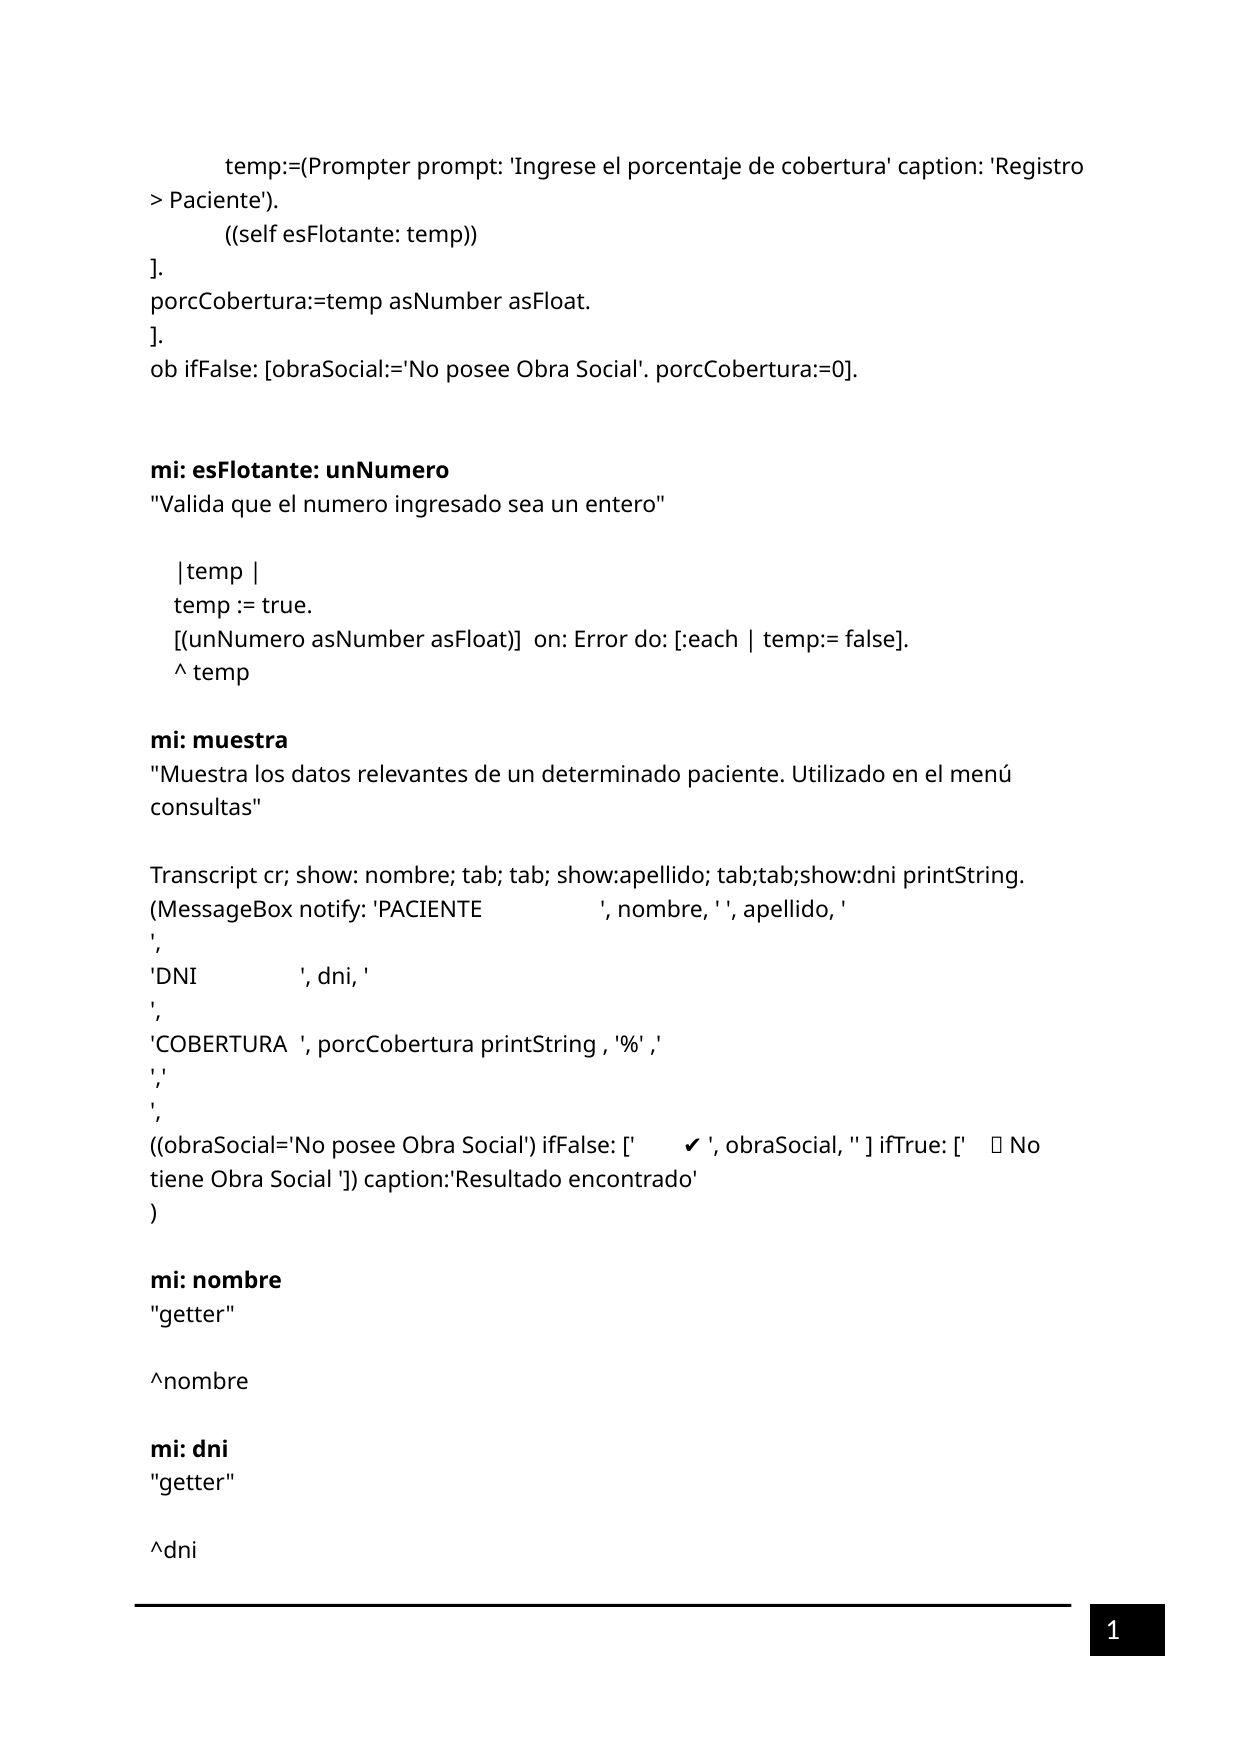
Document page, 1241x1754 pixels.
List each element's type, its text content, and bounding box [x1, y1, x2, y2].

text "Valida que el numero ingresado sea un entero" [150, 487, 1090, 519]
text ob ifFalse: [obraSocial:='No posee Obra Social'. porcCobertura:=0]. [150, 352, 1090, 384]
text ',' [150, 1061, 1090, 1092]
text ^nombre [150, 1365, 1090, 1396]
text ', [150, 1095, 1090, 1126]
text ^ temp [150, 656, 1090, 687]
text Transcript cr; show: nombre; tab; tab; show:apellido; tab;tab;show:dni printString. [150, 859, 1090, 890]
text 'DNI ', dni, ' [150, 960, 1090, 991]
text porcCobertura:=temp asNumber asFloat. [150, 285, 1090, 316]
text 'COBERTURA ', porcCobertura printString , '%' ,' [150, 1027, 1090, 1059]
text mi: muestra [150, 724, 1090, 755]
text "getter" [150, 1297, 1090, 1329]
text ) [150, 1196, 1090, 1227]
text ((obraSocial='No posee Obra Social') ifFalse: [' ✔️ ', obraSocial, '' ] ifTrue: [' ❌ No tiene Obra Social ']) caption:'Resultado encontrado' [150, 1129, 1090, 1194]
text ]. [150, 319, 1090, 350]
text "Muestra los datos relevantes de un determinado paciente. Utilizado en el menú consultas" [150, 757, 1090, 822]
text ^dni [150, 1534, 1090, 1565]
text ]. [150, 251, 1090, 282]
text [(unNumero asNumber asFloat)] on: Error do: [:each | temp:= false]. [150, 622, 1090, 654]
text mi: dni [150, 1432, 1090, 1464]
text (MessageBox notify: 'PACIENTE ', nombre, ' ', apellido, ' [150, 892, 1090, 924]
text |temp | [150, 555, 1090, 586]
text ', [150, 926, 1090, 957]
text mi: esFlotante: unNumero [150, 454, 1090, 485]
text ((self esFlotante: temp)) [150, 217, 1090, 249]
text mi: nombre [150, 1264, 1090, 1295]
text temp:=(Prompter prompt: 'Ingrese el porcentaje de cobertura' caption: 'Registro > Paciente'). [150, 150, 1090, 215]
text "getter" [150, 1466, 1090, 1497]
text temp := true. [150, 589, 1090, 620]
text ', [150, 994, 1090, 1025]
